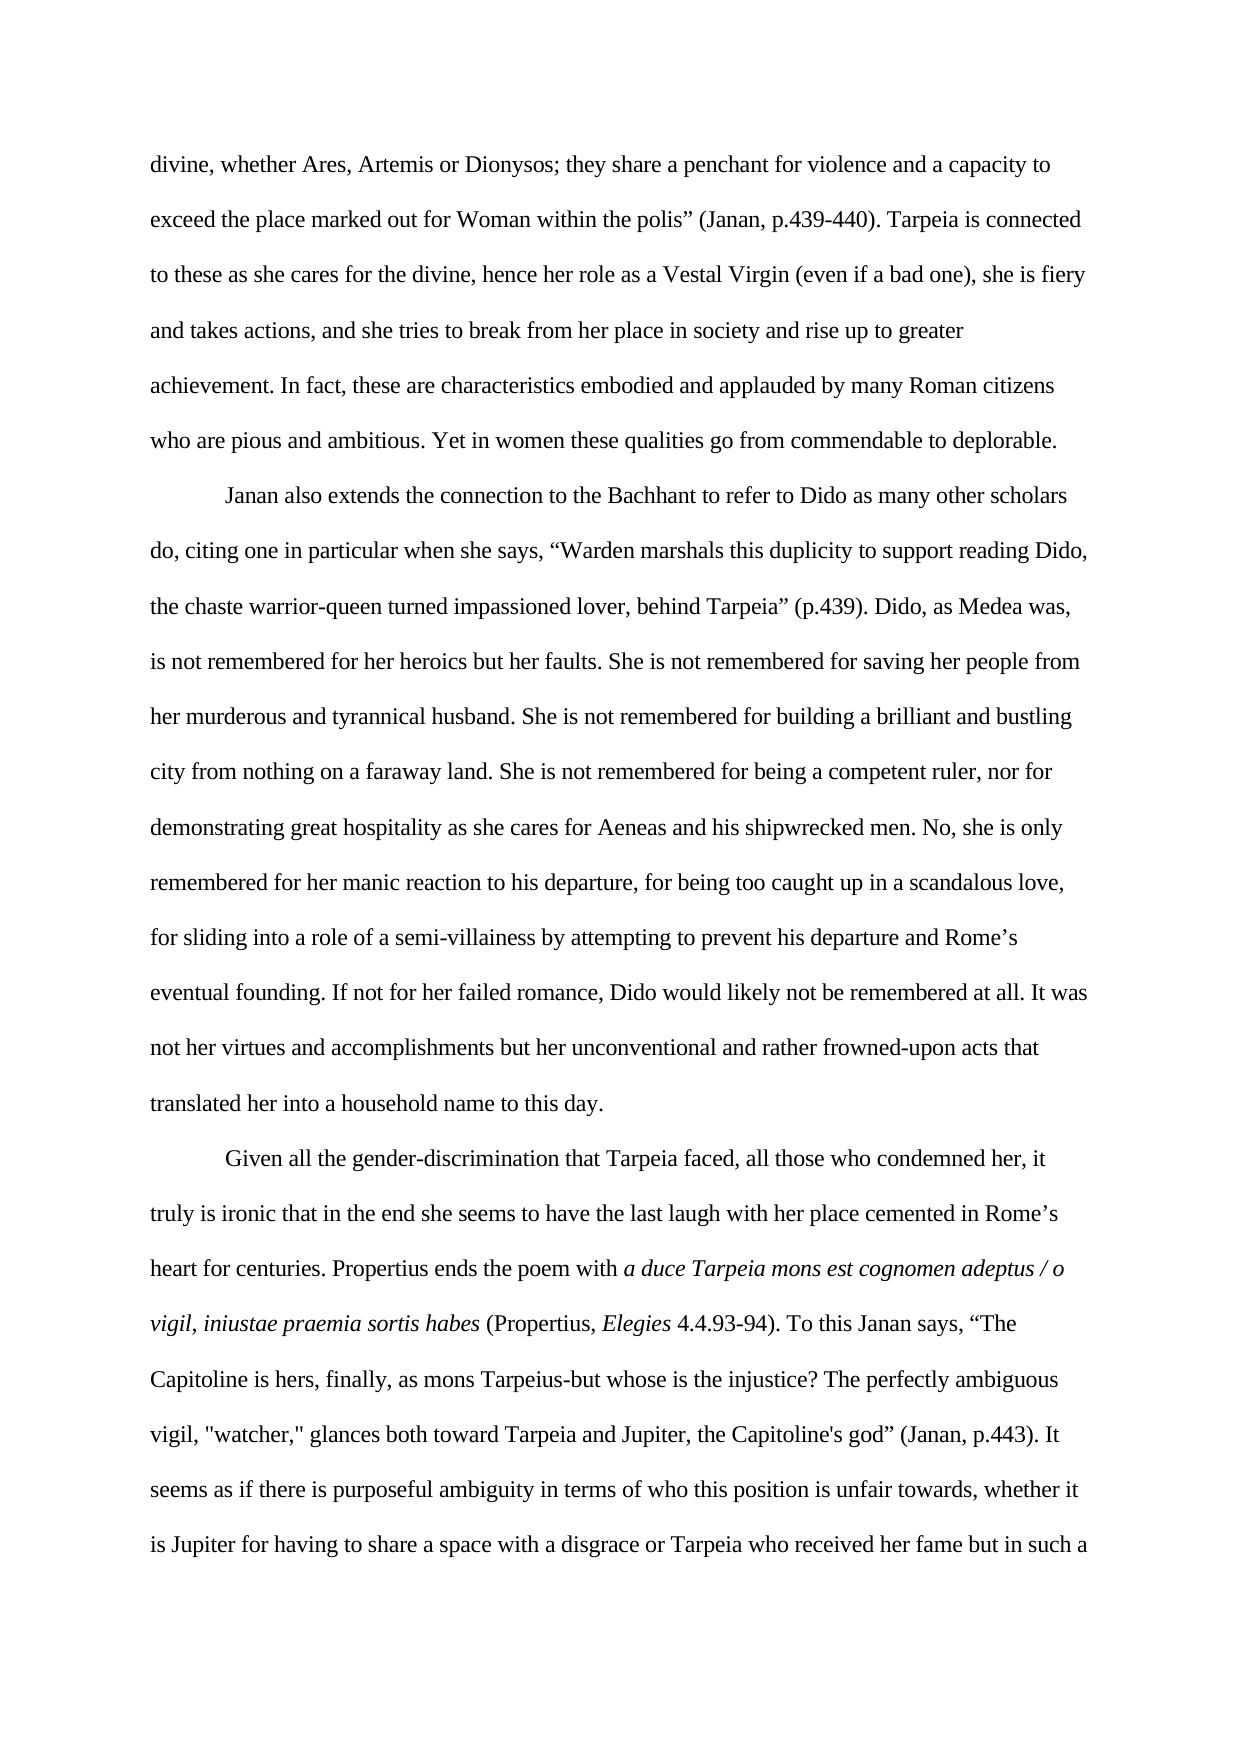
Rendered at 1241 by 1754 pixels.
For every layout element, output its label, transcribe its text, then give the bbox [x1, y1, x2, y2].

text Janan also extends the connection to the Bachhant to refer to Dido as many other scholars do, citing one in particular when she says, “Warden marshals this duplicity to support reading Dido, the chaste warrior-queen turned impassioned lover, behind Tarpeia” (p.439). Dido, as Medea was, is not remembered for her heroics but her faults. She is not remembered for saving her people from her murderous and tyrannical husband. She is not remembered for building a brilliant and bustling city from nothing on a faraway land. She is not remembered for being a competent ruler, nor for demonstrating great hospitality as she cares for Aeneas and his shipwrecked men. No, she is only remembered for her manic reaction to his departure, for being too caught up in a scandalous love, for sliding into a role of a semi-villainess by attempting to prevent his departure and Rome’s eventual founding. If not for her failed romance, Dido would likely not be remembered at all. It was not her virtues and accomplishments but her unconventional and rather frowned-upon acts that translated her into a household name to this day. [150, 481, 1090, 1116]
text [150, 150, 1090, 454]
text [150, 1144, 1090, 1558]
